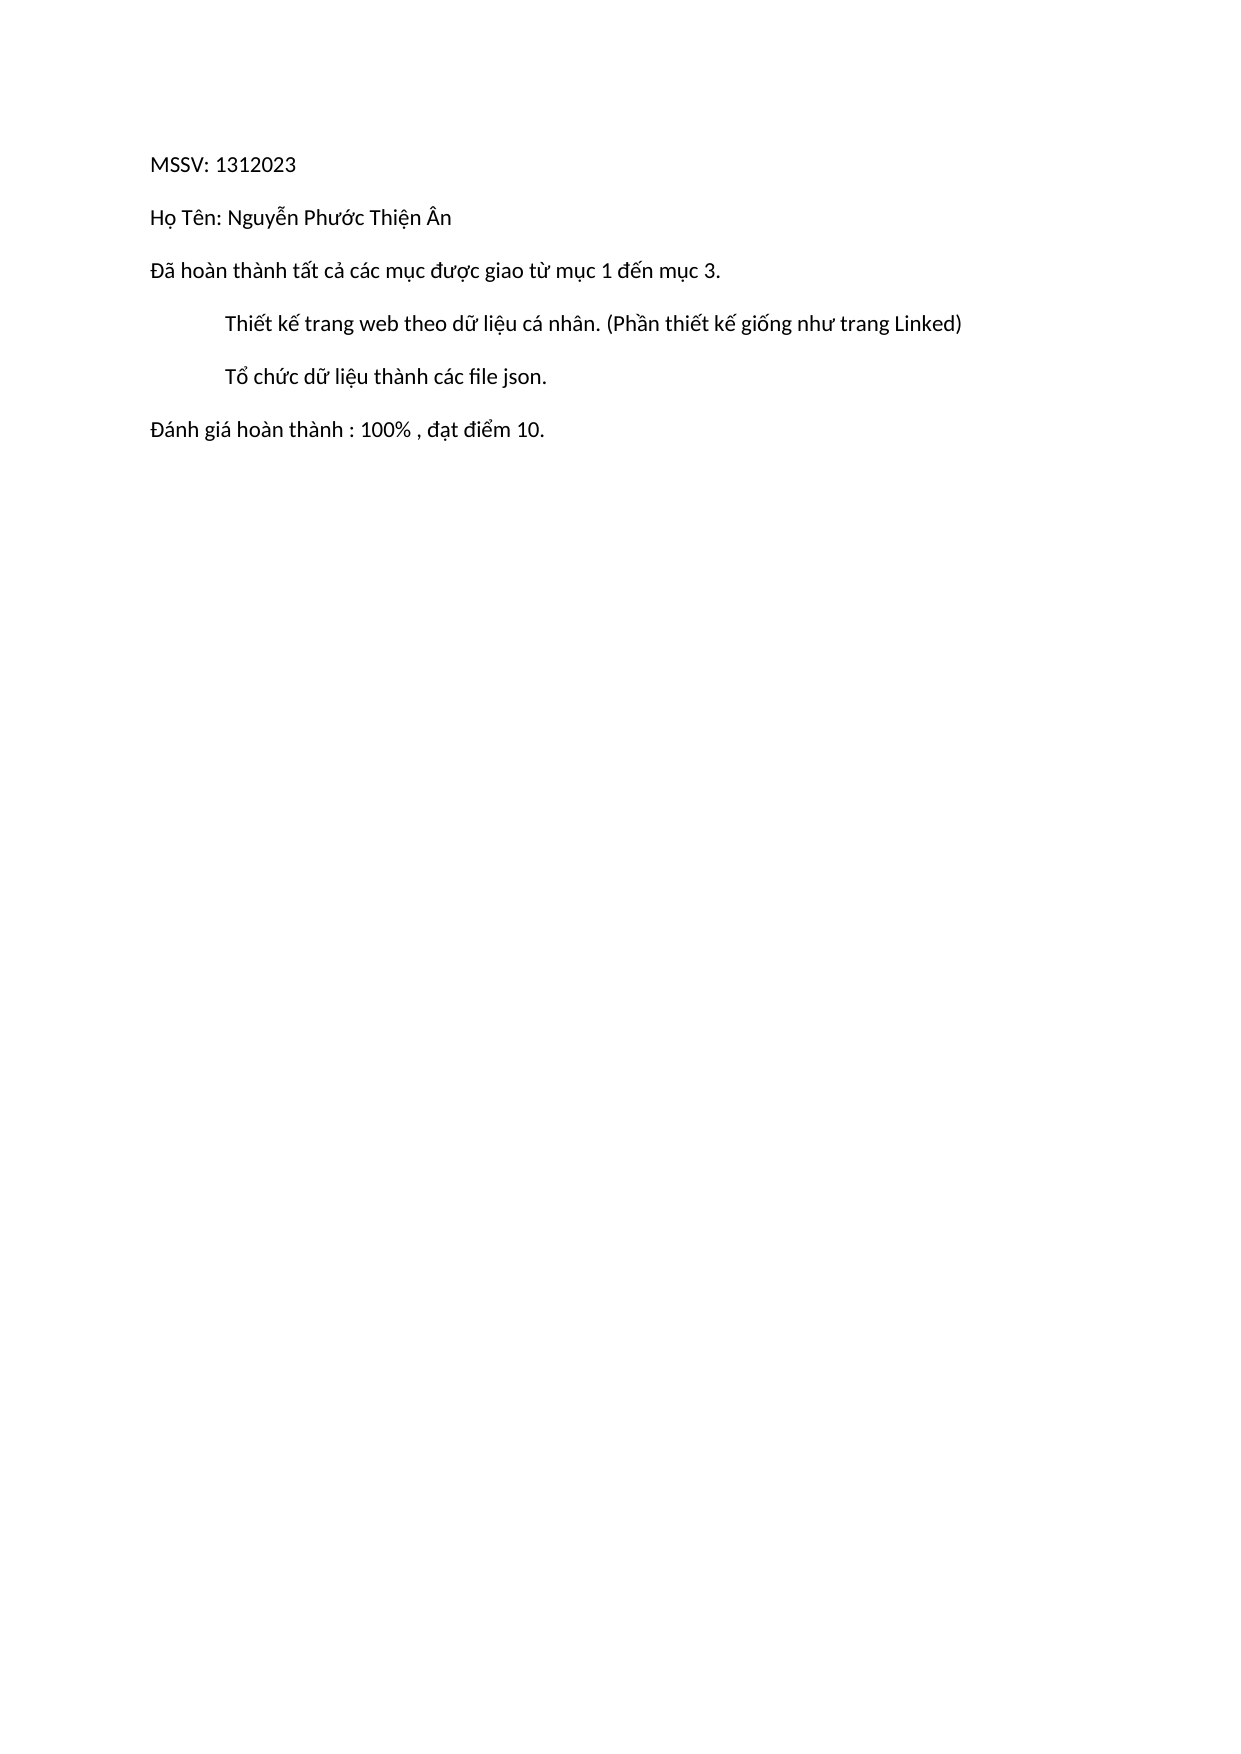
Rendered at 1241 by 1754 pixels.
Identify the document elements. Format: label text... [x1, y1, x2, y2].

text Họ Tên: Nguyễn Phước Thiện Ân [150, 203, 1090, 231]
text Tổ chức dữ liệu thành các file json. [150, 362, 1090, 390]
text Đã hoàn thành tất cả các mục được giao từ mục 1 đến mục 3. [150, 256, 1090, 284]
text MSSV: 1312023 [150, 150, 1090, 178]
text Thiết kế trang web theo dữ liệu cá nhân. (Phần thiết kế giống như trang Linked) [150, 309, 1090, 337]
text Đánh giá hoàn thành : 100% , đạt điểm 10. [150, 415, 1090, 443]
